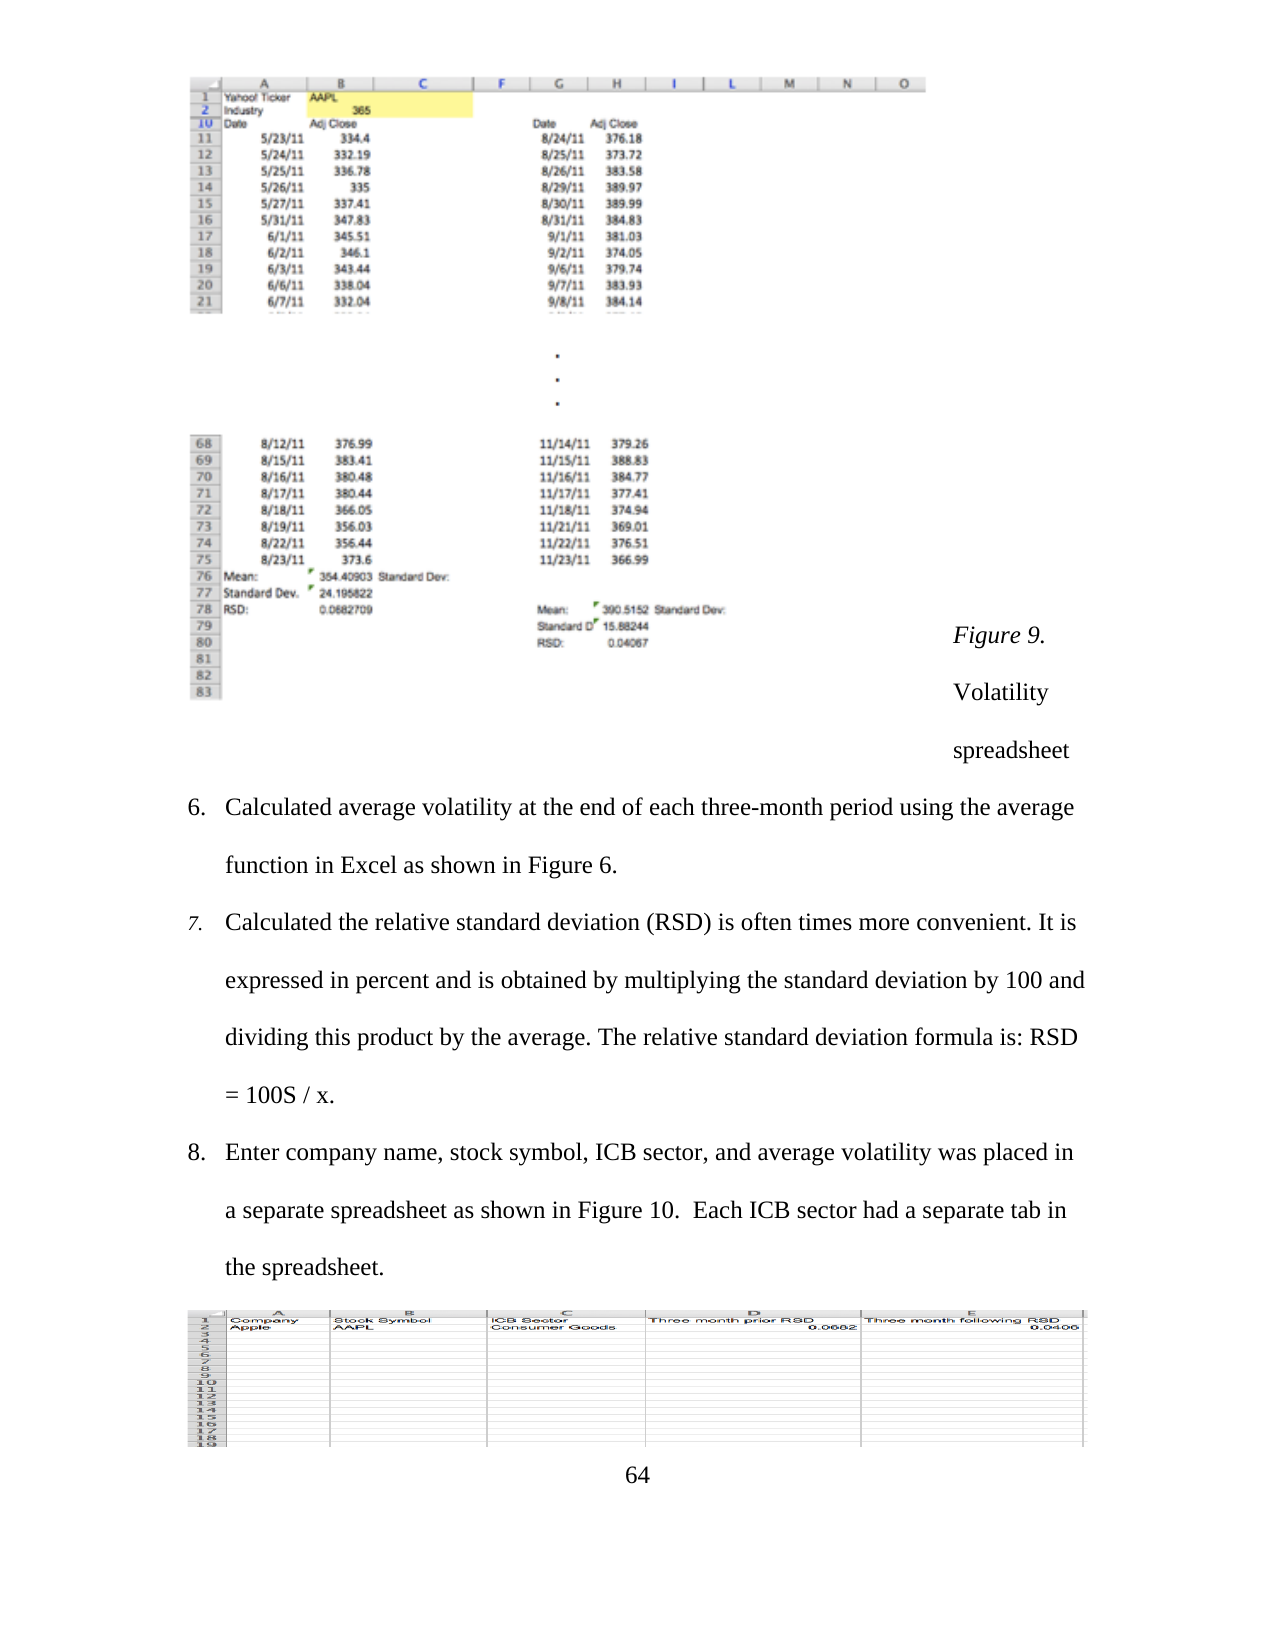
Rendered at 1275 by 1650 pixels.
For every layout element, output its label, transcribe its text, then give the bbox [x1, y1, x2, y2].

list Calculated the relative standard deviation (RSD) is often times more convenient. It is expressed in percent and is obtained by multiplying the standard deviation by 100 and dividing this product by the average. The relative standard deviation formula is: RSD = 100S / x. [187, 907, 1087, 1109]
picture [187, 1310, 1088, 1447]
picture [189, 76, 935, 747]
subtitle Figure 9. Volatility spreadsheet [187, 620, 1087, 764]
list Calculated average volatility at the end of each three-month period using the average function in Excel as shown in Figure 6. [187, 792, 1087, 879]
list Enter company name, stock symbol, ICB sector, and average volatility was placed in a separate spreadsheet as shown in Figure 10. Each ICB sector had a separate tab in the spreadsheet. [187, 1137, 1087, 1281]
